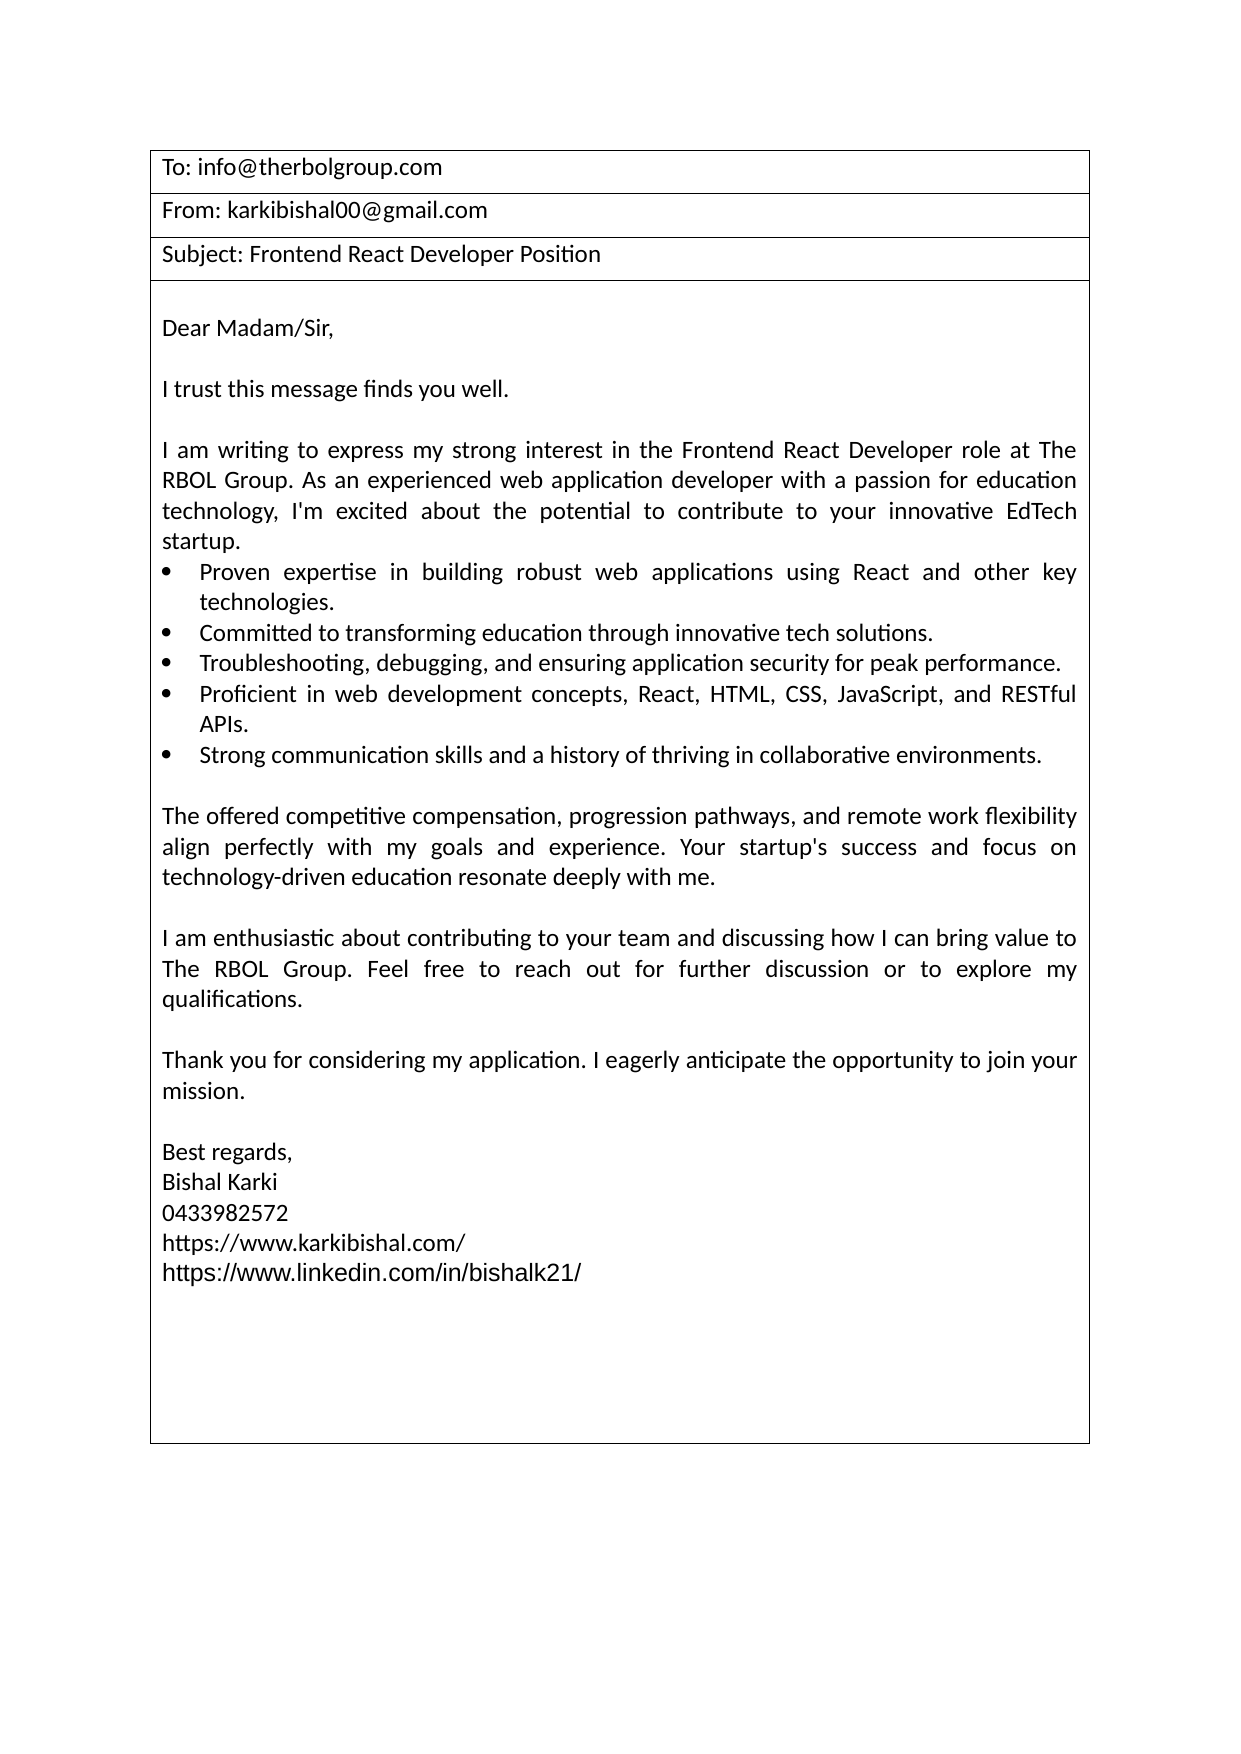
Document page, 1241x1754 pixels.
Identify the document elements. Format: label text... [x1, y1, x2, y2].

table_header To: info@therbolgroup.com [151, 151, 1089, 193]
table_cell Dear Madam/Sir, I trust this message finds you well. I am writing to express my strong interest in the Frontend React Developer role at The RBOL Group. As an experienced web application developer with a passion for education technology, I'm excited about the potential to contribute to your innovative EdTech startup. Proven expertise in building robust web applications using React and other key technologies. Committed to transforming education through innovative tech solutions. Troubleshooting, debugging, and ensuring application security for peak performance. Proficient in web development concepts, React, HTML, CSS, JavaScript, and RESTful APIs. Strong communication skills and a history of thriving in collaborative environments. The offered competitive compensation, progression pathways, and remote work flexibility align perfectly with my goals and experience. Your startup's success and focus on technology-driven education resonate deeply with me. I am enthusiastic about contributing to your team and discussing how I can bring value to The RBOL Group. Feel free to reach out for further discussion or to explore my qualifications. Thank you for considering my application. I eagerly anticipate the opportunity to join your mission. Best regards, Bishal Karki 0433982572 https://www.karkibishal.com/ https://www.linkedin.com/in/bishalk21/ [151, 281, 1089, 1442]
table_cell Subject: Frontend React Developer Position [151, 238, 1089, 280]
table_cell From: karkibishal00@gmail.com [151, 194, 1089, 237]
